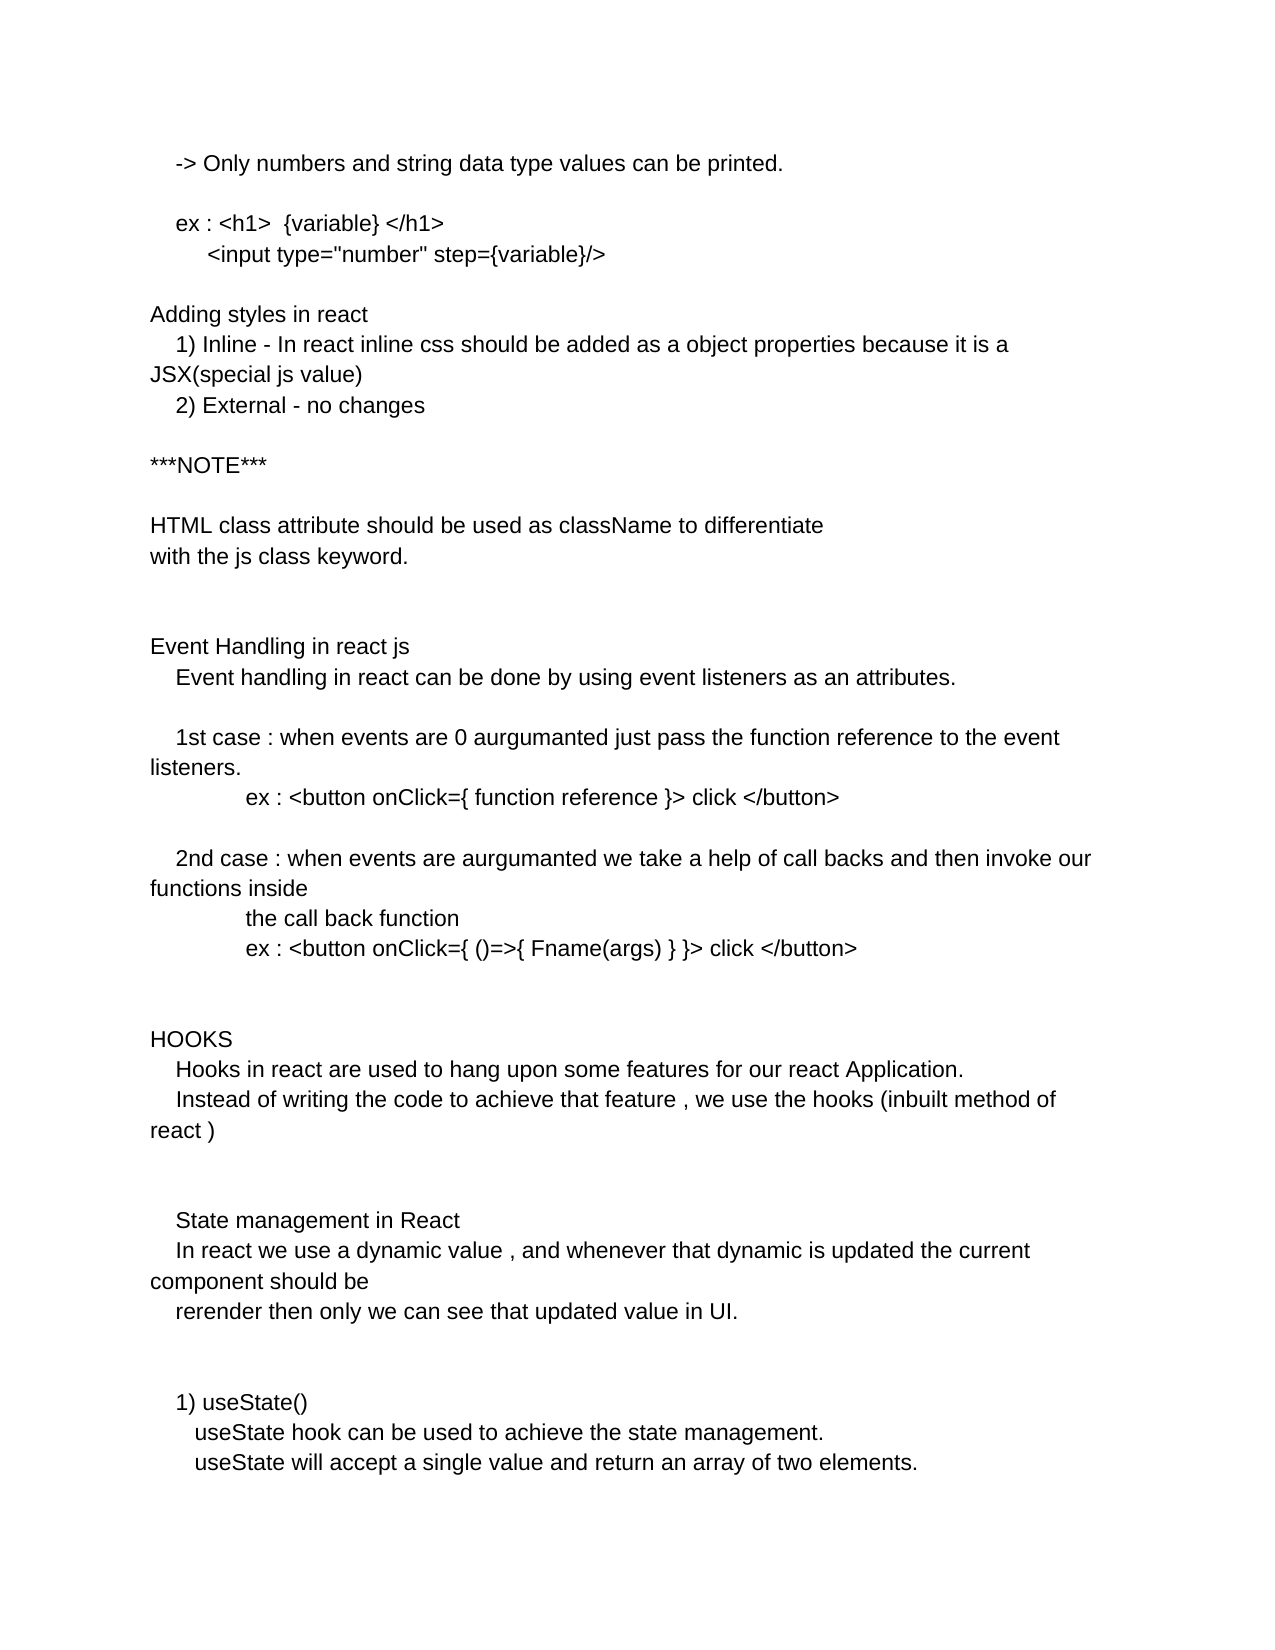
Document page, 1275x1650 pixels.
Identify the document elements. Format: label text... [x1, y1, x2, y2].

text the call back function [150, 905, 1125, 932]
text HOOKS [150, 1026, 1125, 1052]
text ex : <h1> {variable} </h1> [150, 210, 1125, 237]
text ***NOTE*** [150, 452, 1125, 478]
text Hooks in react are used to hang upon some features for our react Application. [150, 1056, 1125, 1083]
text useState will accept a single value and return an array of two elements. [150, 1449, 1125, 1475]
text <input type="number" step={variable}/> [150, 241, 1125, 267]
text ex : <button onClick={ ()=>{ Fname(args) } }> click </button> [150, 935, 1125, 962]
text 1st case : when events are 0 aurgumanted just pass the function reference to the event listeners. [150, 724, 1125, 781]
text State management in React [150, 1207, 1125, 1234]
text 1) Inline - In react inline css should be added as a object properties because it is a JSX(special js value) [150, 331, 1125, 388]
text -> Only numbers and string data type values can be printed. [150, 150, 1125, 176]
text useState hook can be used to achieve the state management. [150, 1419, 1125, 1445]
text Adding styles in react [150, 301, 1125, 327]
text with the js class keyword. [150, 543, 1125, 569]
text Event Handling in react js [150, 633, 1125, 660]
text 2) External - no changes [150, 392, 1125, 418]
text rerender then only we can see that updated value in UI. [150, 1298, 1125, 1324]
text 1) useState() [150, 1388, 1125, 1415]
text 2nd case : when events are aurgumanted we take a help of call backs and then invoke our functions inside [150, 845, 1125, 901]
text HTML class attribute should be used as className to differentiate [150, 512, 1125, 539]
text In react we use a dynamic value , and whenever that dynamic is updated the current component should be [150, 1237, 1125, 1294]
text Instead of writing the code to achieve that feature , we use the hooks (inbuilt method of react ) [150, 1086, 1125, 1143]
text Event handling in react can be done by using event listeners as an attributes. [150, 663, 1125, 690]
text ex : <button onClick={ function reference }> click </button> [150, 784, 1125, 811]
